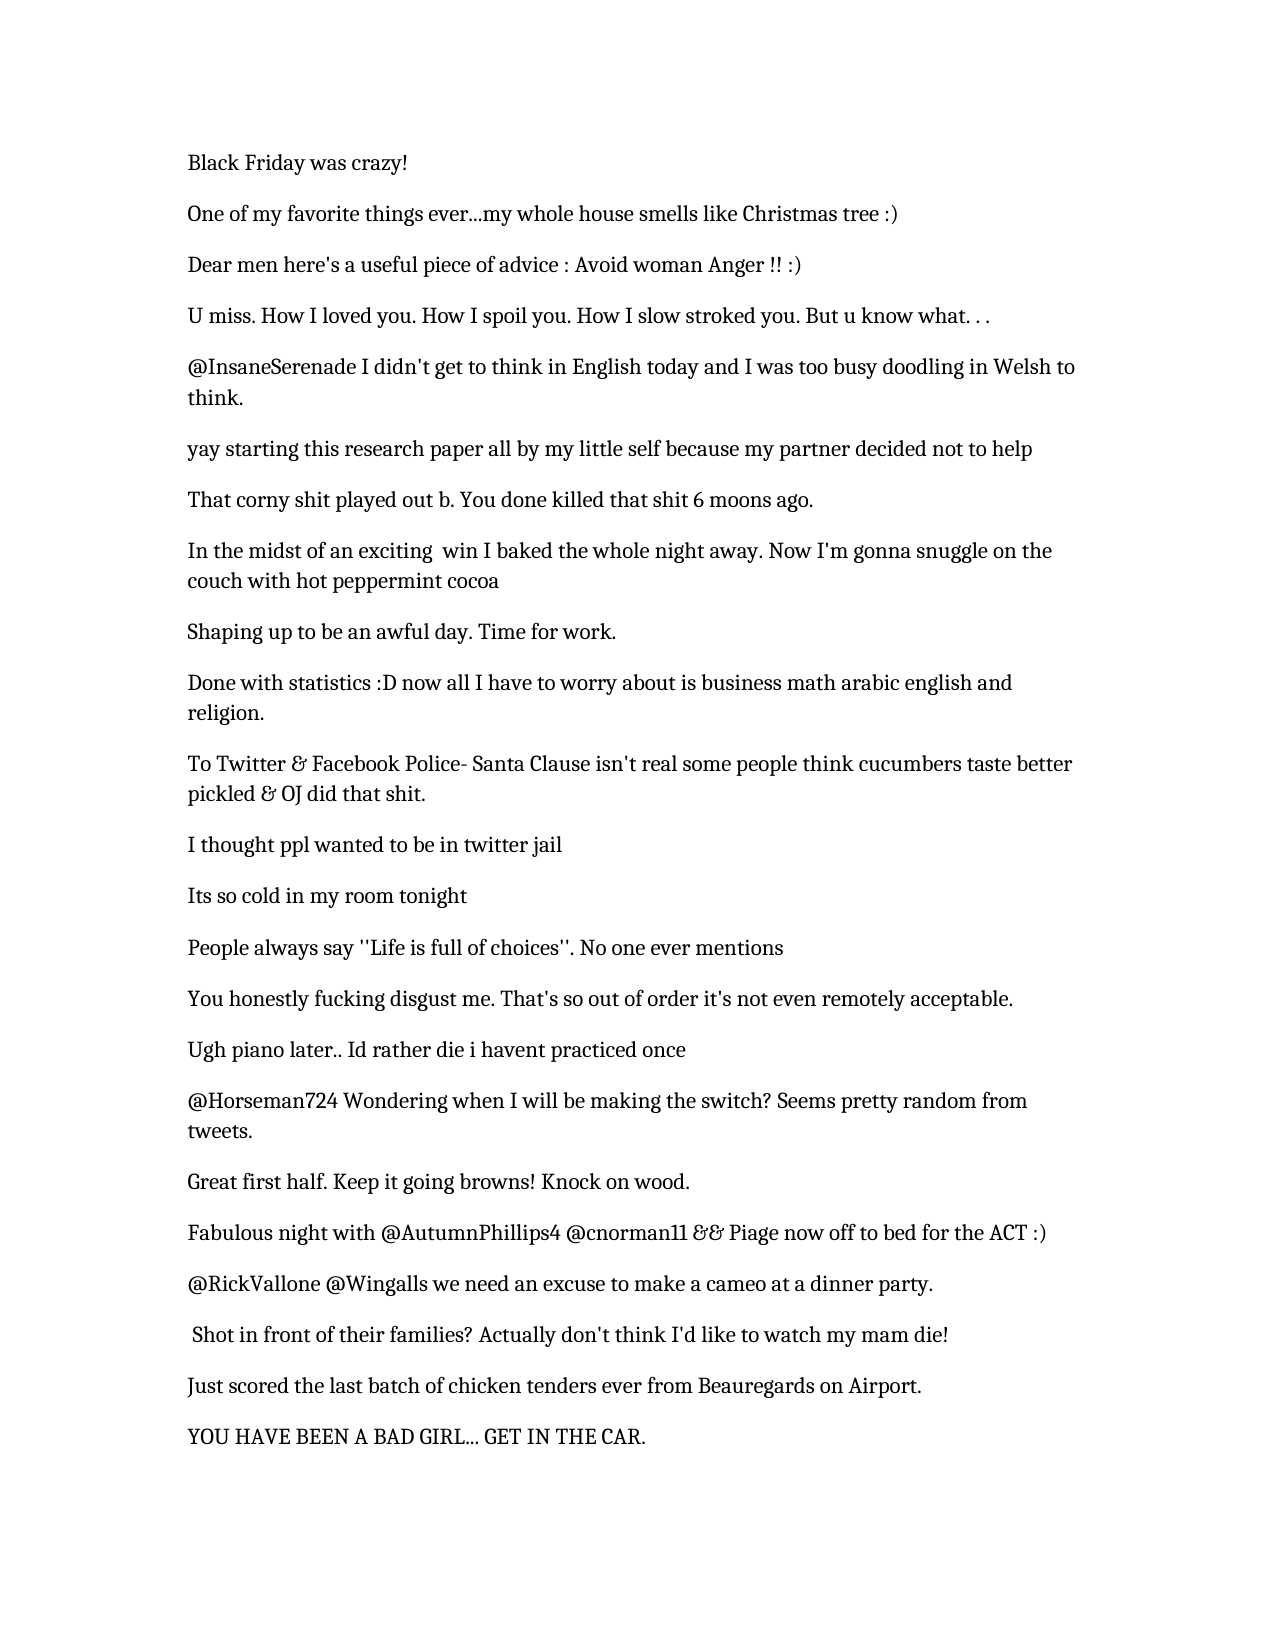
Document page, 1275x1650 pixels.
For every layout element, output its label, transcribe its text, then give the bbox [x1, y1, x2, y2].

text YOU HAVE BEEN A BAD GIRL... GET IN THE CAR. [187, 1424, 1087, 1450]
text That corny shit played out b. You done killed that shit 6 moons ago. [187, 486, 1087, 513]
text In the midst of an exciting win I baked the whole night away. Now I'm gonna snuggle on the couch with hot peppermint cocoa [187, 537, 1087, 594]
text @RickVallone @Wingalls we need an excuse to make a cameo at a dinner party. [187, 1271, 1087, 1297]
text Shaping up to be an awful day. Time for work. [187, 619, 1087, 645]
text You honestly fucking disgust me. That's so out of order it's not even remotely acceptable. [187, 985, 1087, 1012]
text Shot in front of their families? Actually don't think I'd like to watch my mam die! [187, 1322, 1087, 1348]
text Ugh piano later.. Id rather die i havent practiced once [187, 1036, 1087, 1063]
text I thought ppl wanted to be in twitter jail [187, 832, 1087, 859]
text Fabulous night with @AutumnPhillips4 @cnorman11 && Piage now off to bed for the ACT :) [187, 1220, 1087, 1246]
text U miss. How I loved you. How I spoil you. How I slow stroked you. But u know what. . . [187, 303, 1087, 329]
text Dear men here's a useful piece of advice : Avoid woman Anger !! :) [187, 252, 1087, 278]
text Just scored the last batch of chicken tenders ever from Beauregards on Airport. [187, 1373, 1087, 1399]
text People always say ''Life is full of choices''. No one ever mentions [187, 934, 1087, 961]
text Done with statistics :D now all I have to worry about is business math arabic english and religion. [187, 670, 1087, 726]
text yay starting this research paper all by my little self because my partner decided not to help [187, 435, 1087, 462]
text @InsaneSerenade I didn't get to think in English today and I was too busy doodling in Welsh to think. [187, 354, 1087, 411]
text To Twitter & Facebook Police- Santa Clause isn't real some people think cucumbers taste better pickled & OJ did that shit. [187, 751, 1087, 808]
text Its so cold in my room tonight [187, 883, 1087, 910]
text @Horseman724 Wondering when I will be making the switch? Seems pretty random from tweets. [187, 1087, 1087, 1144]
text Great first half. Keep it going browns! Knock on wood. [187, 1169, 1087, 1195]
text One of my favorite things ever...my whole house smells like Christmas tree :) [187, 201, 1087, 227]
text Black Friday was crazy! [187, 150, 1087, 176]
